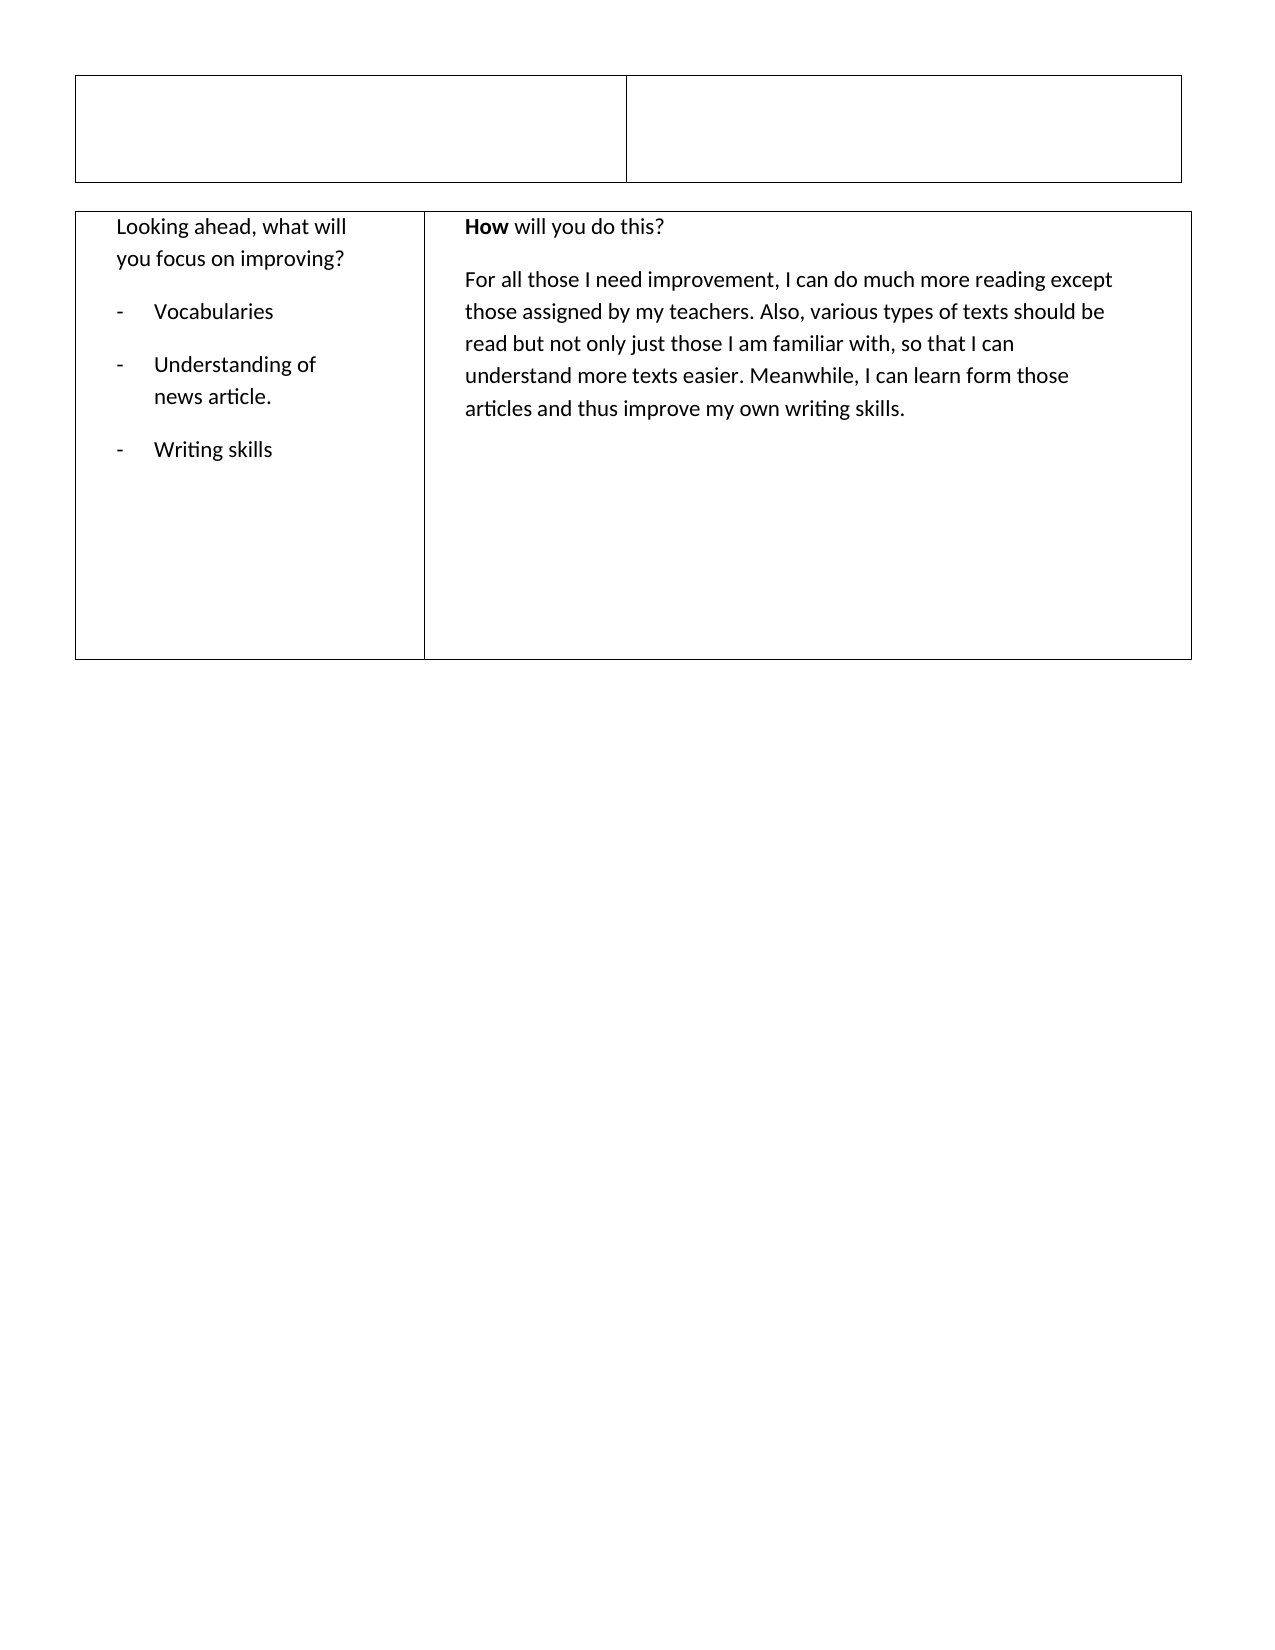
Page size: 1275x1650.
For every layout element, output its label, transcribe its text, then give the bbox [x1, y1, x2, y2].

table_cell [627, 76, 1181, 182]
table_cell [76, 76, 626, 182]
table_header Looking ahead, what will you focus on improving? Vocabularies Understanding of news article. Writing skills [76, 212, 424, 658]
table_header How will you do this? For all those I need improvement, I can do much more reading except those assigned by my teachers. Also, various types of texts should be read but not only just those I am familiar with, so that I can understand more texts easier. Meanwhile, I can learn form those articles and thus improve my own writing skills. [425, 212, 1191, 658]
